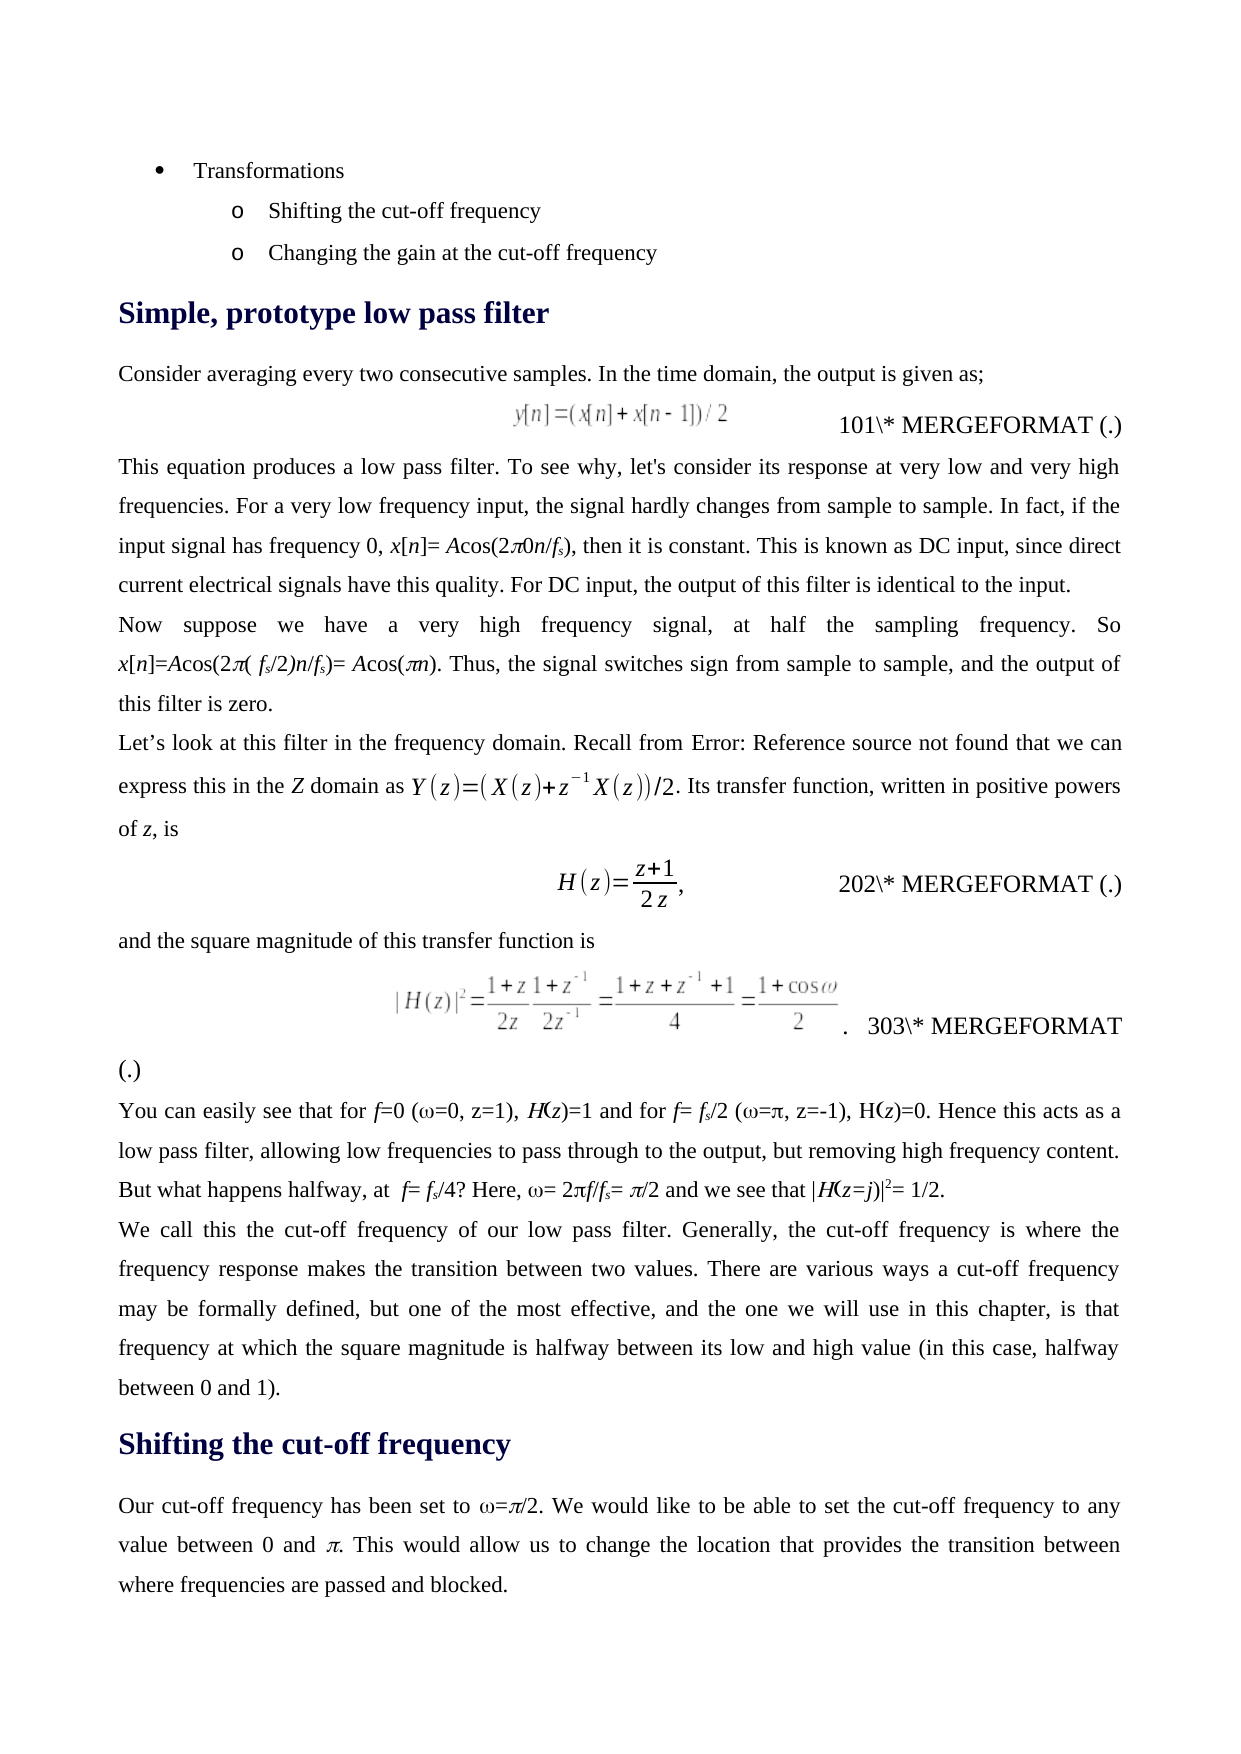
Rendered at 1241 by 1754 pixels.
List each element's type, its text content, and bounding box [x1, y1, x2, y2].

subtitle Shifting the cut-off frequency [118, 1426, 1122, 1462]
text Our cut-off frequency has been set to w=/2. We would like to be able to set the cut-off frequency to any value between 0 and . This would allow us to change the location that provides the transition between where frequencies are passed and blocked. [118, 1492, 1122, 1597]
text , [118, 854, 1122, 913]
subtitle Simple, prototype low pass filter [118, 294, 1122, 330]
text . [118, 967, 1122, 1083]
list Changing the gain at the cut-off frequency [231, 239, 1122, 268]
text We call this the cut-off frequency of our low pass filter. Generally, the cut-off frequency is where the frequency response makes the transition between two values. There are various ways a cut-off frequency may be formally defined, but one of the most effective, and the one we will use in this chapter, is that frequency at which the square magnitude is halfway between its low and high value (in this case, halfway between 0 and 1). [118, 1216, 1122, 1400]
text Consider averaging every two consecutive samples. In the time domain, the output is given as; [118, 361, 1122, 387]
text Now suppose we have a very high frequency signal, at half the sampling frequency. So x[n]=Acos(2( fs/2)n/fs)= Acos(n). Thus, the signal switches sign from sample to sample, and the output of this filter is zero. [118, 611, 1122, 716]
text You can easily see that for f=0 (=0, z=1), z)=1 and for f= fs/2 (=, z=-1), z)=0. Hence this acts as a low pass filter, allowing low frequencies to pass through to the output, but removing high frequency content. But what happens halfway, at f= fs/4? Here, = 2f/fs= /2 and we see that |z=j)|2= 1/2. [118, 1097, 1122, 1203]
list Shifting the cut-off frequency [231, 197, 1122, 225]
list Transformations [156, 158, 1122, 184]
text and the square magnitude of this transfer function is [118, 927, 1122, 954]
text This equation produces a low pass filter. To see why, let's consider its response at very low and very high frequencies. For a very low frequency input, the signal hardly changes from sample to sample. In fact, if the input signal has frequency 0, x[n]= Acos(20n/fs), then it is constant. This is known as DC input, since direct current electrical signals have this quality. For DC input, the output of this filter is identical to the input. [118, 453, 1122, 598]
